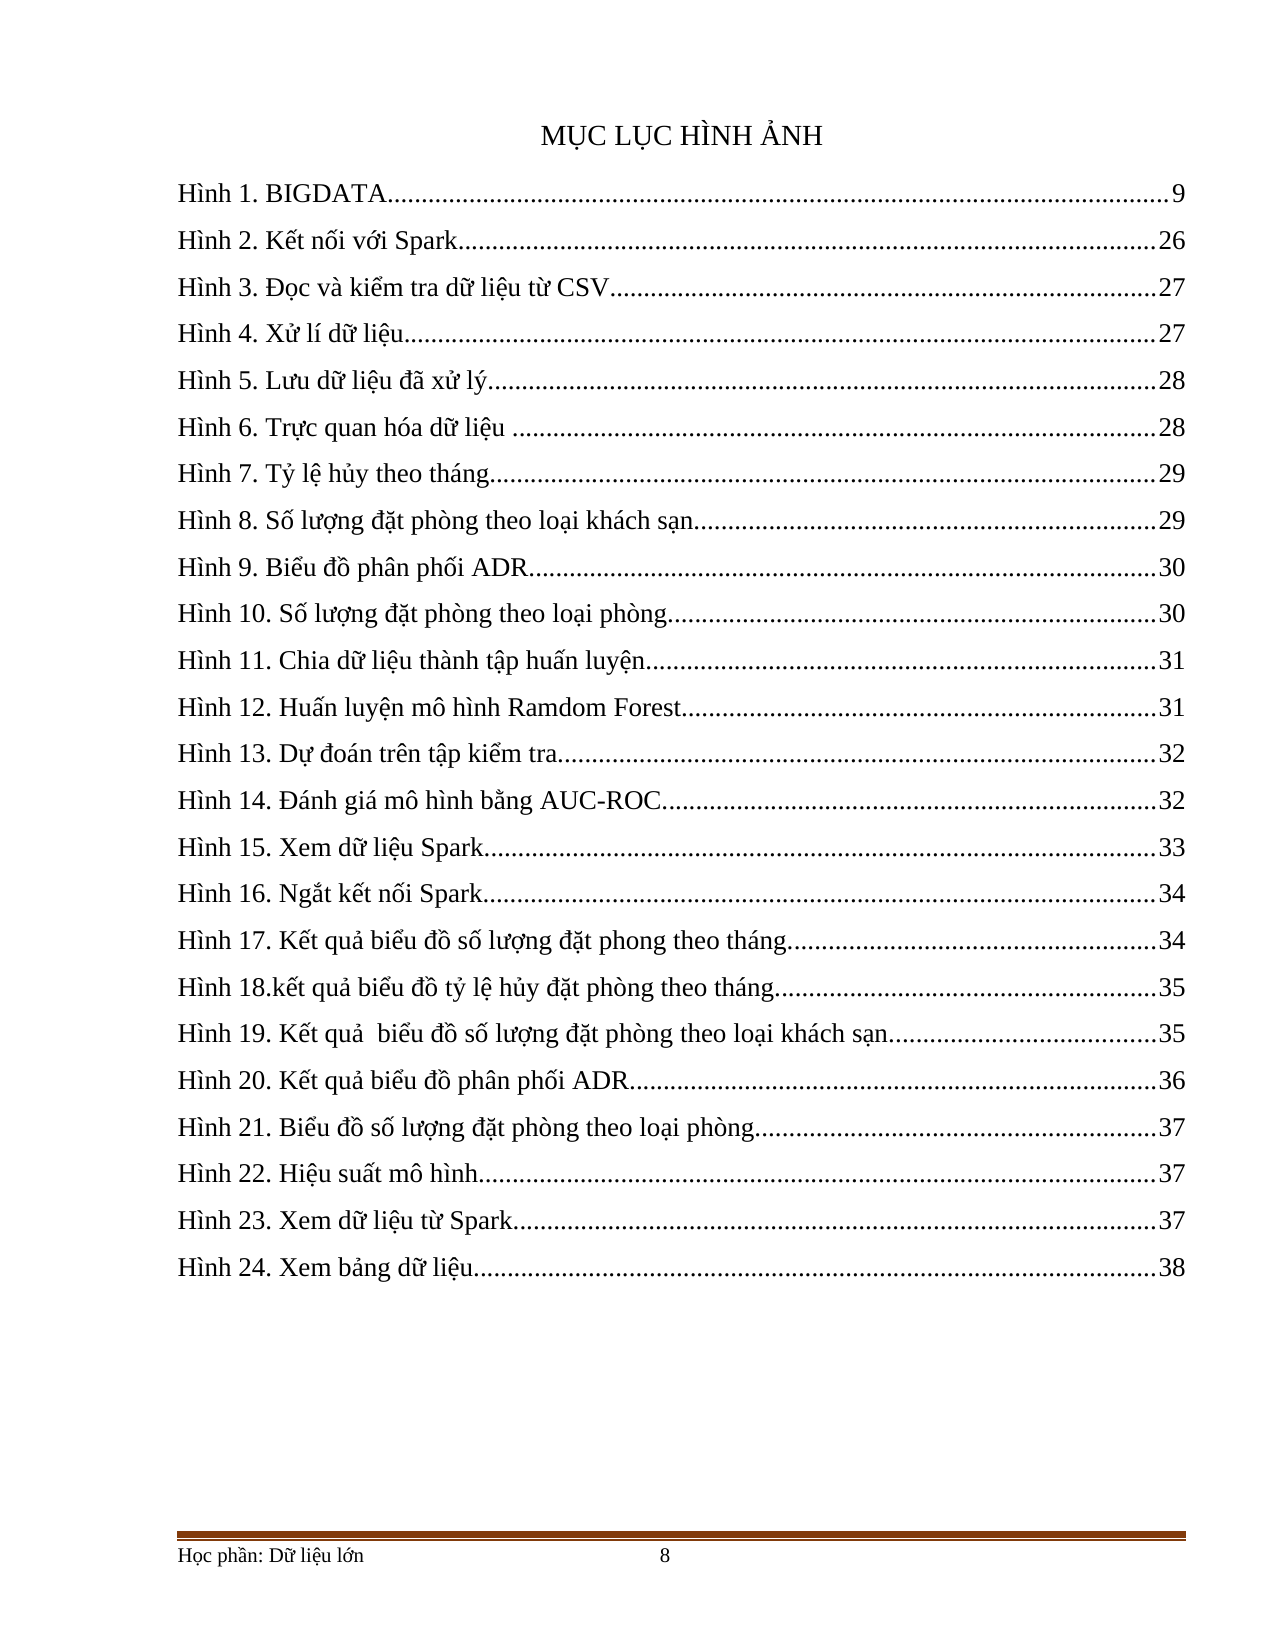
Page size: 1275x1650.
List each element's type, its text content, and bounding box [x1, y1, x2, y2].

text Hình 14. Đánh giá mô hình bằng AUC-ROC. 32 [177, 784, 1186, 815]
text Hình 7. Tỷ lệ hủy theo tháng. 29 [177, 457, 1186, 489]
text Hình 18.kết quả biểu đồ tỷ lệ hủy đặt phòng theo tháng. 35 [177, 971, 1186, 1002]
text Hình 19. Kết quả biểu đồ số lượng đặt phòng theo loại khách sạn. 35 [177, 1017, 1186, 1049]
text Hình 17. Kết quả biểu đồ số lượng đặt phong theo tháng. 34 [177, 924, 1186, 955]
text Hình 4. Xử lí dữ liệu. 27 [177, 317, 1186, 349]
text Hình 15. Xem dữ liệu Spark. 33 [177, 831, 1186, 862]
text Hình 21. Biểu đồ số lượng đặt phòng theo loại phòng. 37 [177, 1111, 1186, 1142]
text Hình 13. Dự đoán trên tập kiểm tra. 32 [177, 737, 1186, 769]
text Hình 10. Số lượng đặt phòng theo loại phòng. 30 [177, 597, 1186, 629]
text Hình 3. Đọc và kiểm tra dữ liệu từ CSV. 27 [177, 271, 1186, 302]
text Hình 2. Kết nối với Spark. 26 [177, 224, 1186, 255]
text Hình 12. Huấn luyện mô hình Ramdom Forest. 31 [177, 691, 1186, 722]
text Hình 16. Ngắt kết nối Spark. 34 [177, 877, 1186, 909]
text Hình 23. Xem dữ liệu từ Spark. 37 [177, 1204, 1186, 1235]
text Hình 8. Số lượng đặt phòng theo loại khách sạn. 29 [177, 504, 1186, 535]
text Hình 1. BIGDATA. 9 [177, 177, 1186, 209]
text MỤC LỤC HÌNH ẢNH [177, 118, 1186, 152]
text Hình 6. Trực quan hóa dữ liệu . 28 [177, 411, 1186, 442]
text Hình 22. Hiệu suất mô hình 37 [177, 1157, 1186, 1189]
text Hình 24. Xem bảng dữ liệu. 38 [177, 1251, 1186, 1282]
text Hình 20. Kết quả biểu đồ phân phối ADR. 36 [177, 1064, 1186, 1095]
text Hình 9. Biểu đồ phân phối ADR. 30 [177, 551, 1186, 582]
text Hình 5. Lưu dữ liệu đã xử lý. 28 [177, 364, 1186, 395]
text Hình 11. Chia dữ liệu thành tập huấn luyện. 31 [177, 644, 1186, 675]
